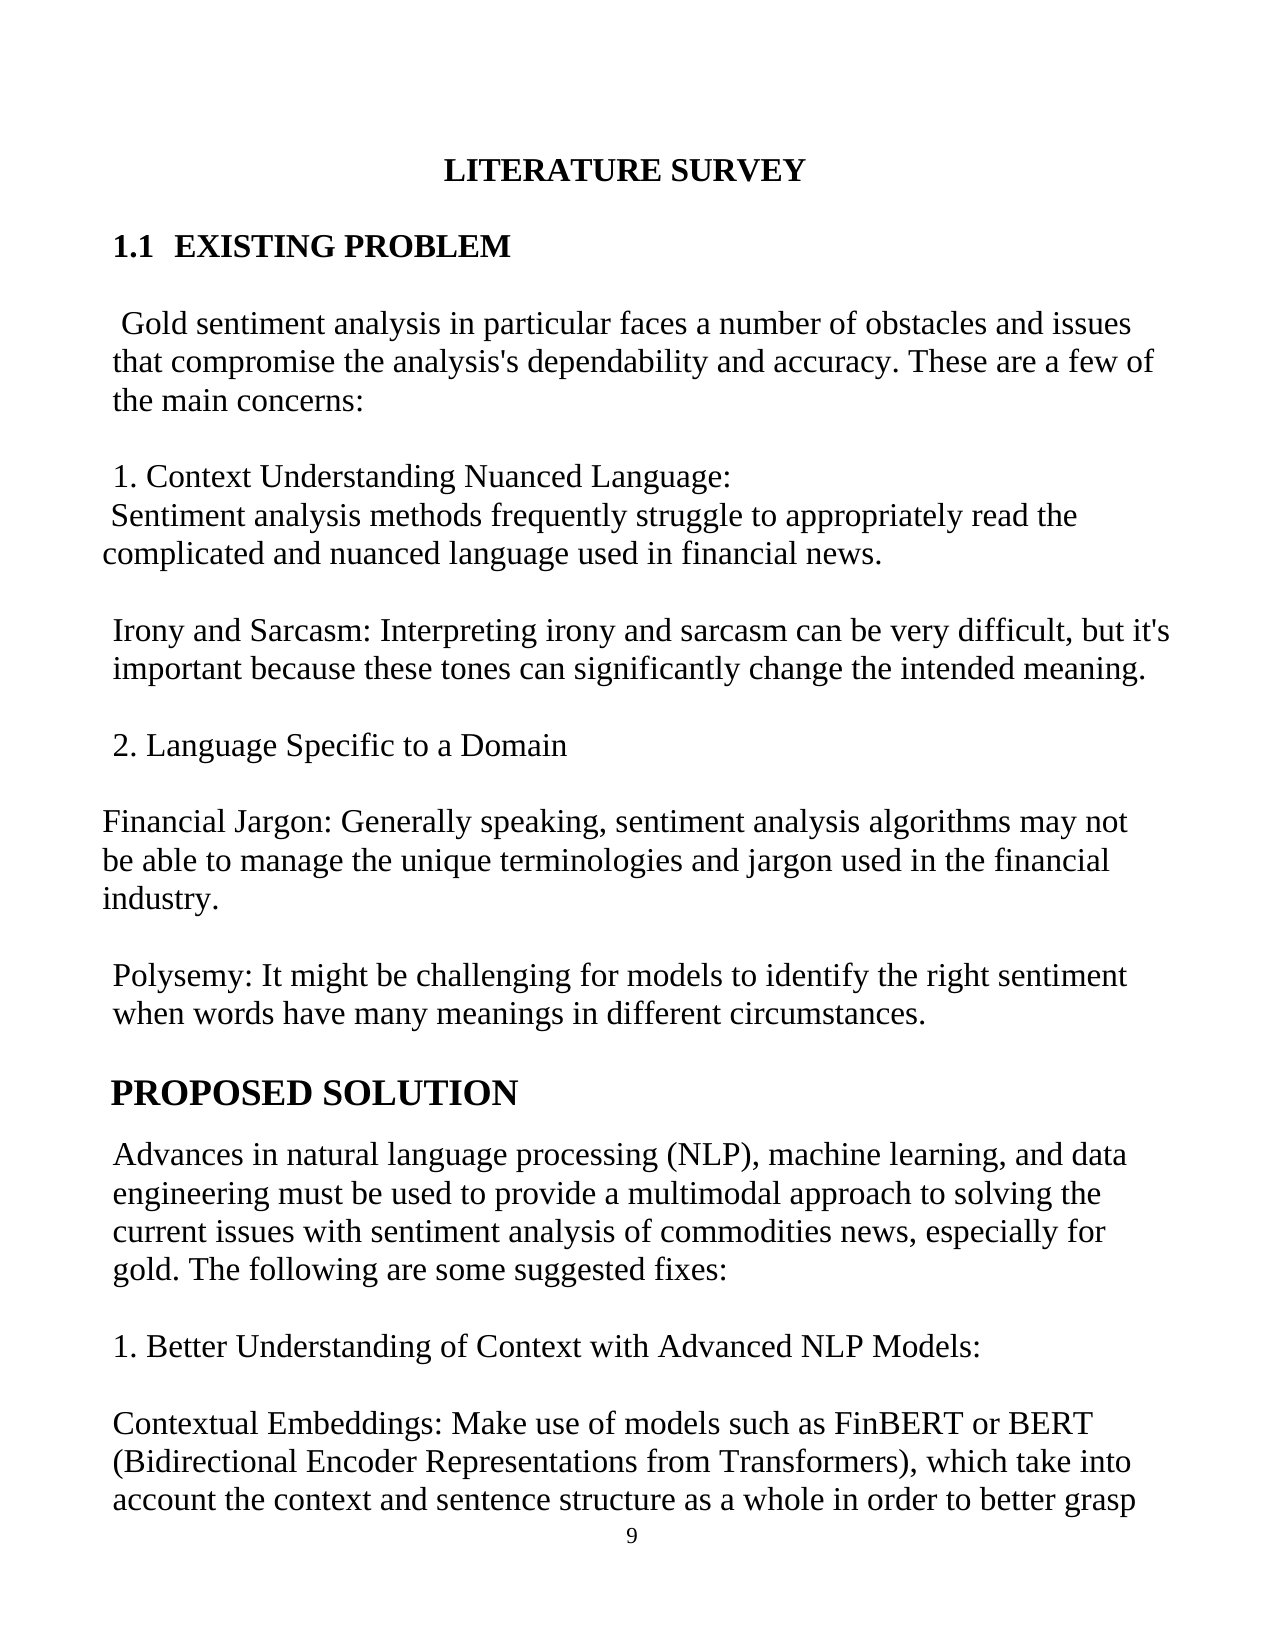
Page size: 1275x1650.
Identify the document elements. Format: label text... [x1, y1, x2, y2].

text Irony and Sarcasm: Interpreting irony and sarcasm can be very difficult, but it's important because these tones can significantly change the intended meaning. [112, 572, 1175, 687]
text Sentiment analysis methods frequently struggle to appropriately read the complicated and nuanced language used in financial news. [102, 495, 1175, 572]
text 2. Language Specific to a Domain [112, 687, 1175, 763]
text Financial Jargon: Generally speaking, sentiment analysis algorithms may not be able to manage the unique terminologies and jargon used in the financial industry. [102, 802, 1175, 917]
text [112, 1135, 1175, 1518]
text PROPOSED SOLUTION [102, 1070, 1163, 1113]
subtitle LITERATURE SURVEY [102, 150, 1175, 188]
subtitle EXISTING PROBLEM [112, 227, 1175, 265]
text Polysemy: It might be challenging for models to identify the right sentiment when words have many meanings in different circumstances. [112, 917, 1175, 1032]
text Gold sentiment analysis in particular faces a number of obstacles and issues that compromise the analysis's dependability and accuracy. These are a few of the main concerns: 1. Context Understanding Nuanced Language: [112, 303, 1175, 495]
